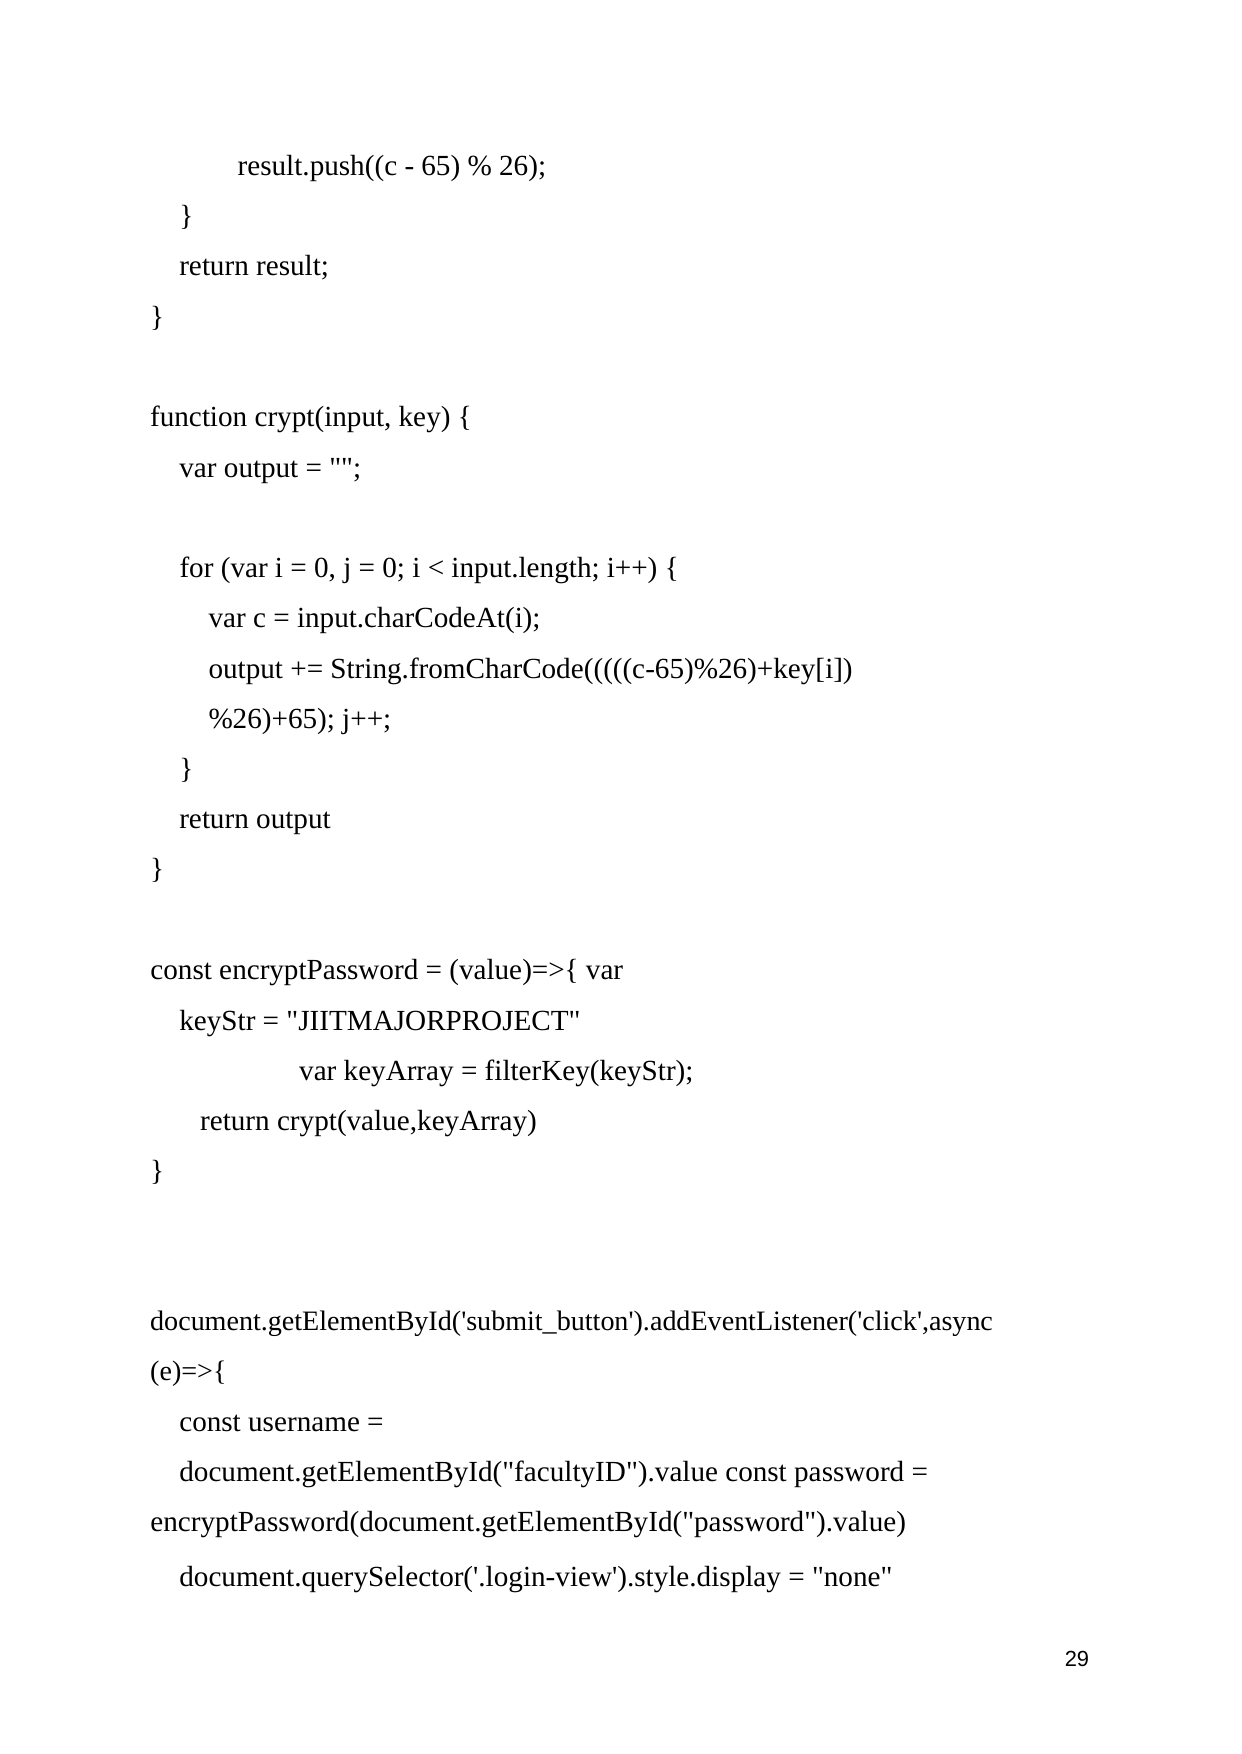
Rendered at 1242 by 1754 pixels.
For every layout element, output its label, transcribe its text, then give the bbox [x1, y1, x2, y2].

text return result; [179, 248, 1092, 282]
text output += String.fromCharCode(((((c-65)%26)+key[i])%26)+65); j++; [208, 651, 979, 734]
text const username = document.getElementById("facultyID").value const password = [179, 1404, 929, 1488]
text document.getElementById('submit_button').addEventListener('click',async (e)=>{ [150, 1304, 1025, 1387]
text return output [179, 801, 1092, 835]
text var output = ""; [179, 450, 1092, 483]
text } [150, 299, 1092, 332]
text encryptPassword(document.getElementById("password").value) document.querySelector('.login-view').style.display = "none" [150, 1504, 906, 1593]
text } [150, 852, 1092, 885]
text for (var i = 0, j = 0; i < input.length; i++) { var c = input.charCodeAt(i); [179, 550, 679, 634]
text } [179, 751, 1092, 784]
text const encryptPassword = (value)=>{ var keyStr = "JIITMAJORPROJECT" [150, 952, 625, 1036]
text function crypt(input, key) { [150, 399, 1092, 433]
text } [150, 1153, 1092, 1187]
text } [179, 198, 1092, 232]
text result.push((c - 65) % 26); [237, 148, 1092, 181]
text 29 [1064, 1646, 1092, 1671]
text var keyArray = filterKey(keyStr); return crypt(value,keyArray) [200, 1053, 694, 1136]
